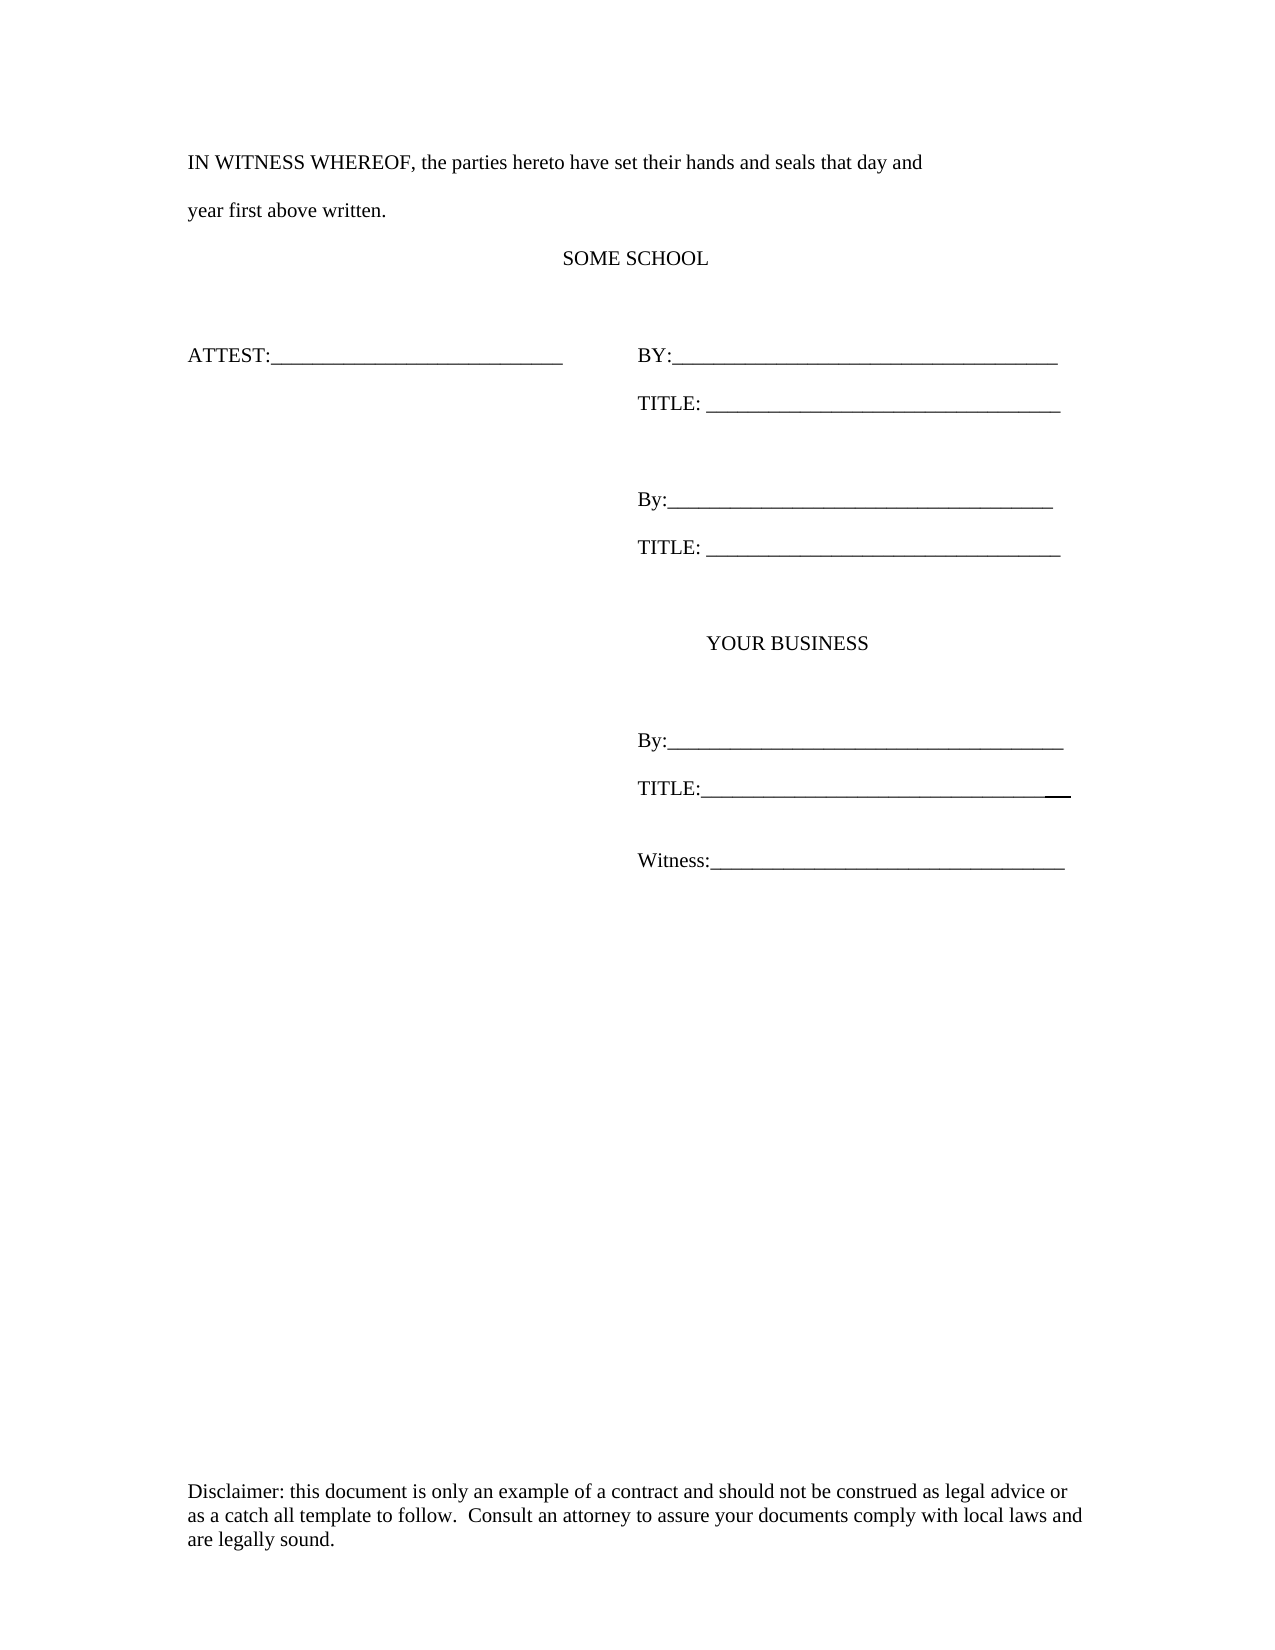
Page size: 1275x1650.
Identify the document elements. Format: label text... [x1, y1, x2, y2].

text By:______________________________________ [637, 727, 1087, 752]
text YOUR BUSINESS [412, 631, 1087, 655]
text TITLE: __________________________________ [187, 391, 1087, 415]
text Witness:__________________________________ [562, 848, 1087, 872]
text TITLE: __________________________________ [562, 535, 1087, 559]
text IN WITNESS WHEREOF, the parties hereto have set their hands and seals that day and year first above written. [187, 150, 940, 222]
text By:_____________________________________ [562, 487, 1087, 511]
text ATTEST:____________________________ BY:_____________________________________ [187, 342, 1087, 367]
text SOME SCHOOL [187, 246, 1087, 270]
text TITLE:_________________________________ [562, 776, 1087, 800]
